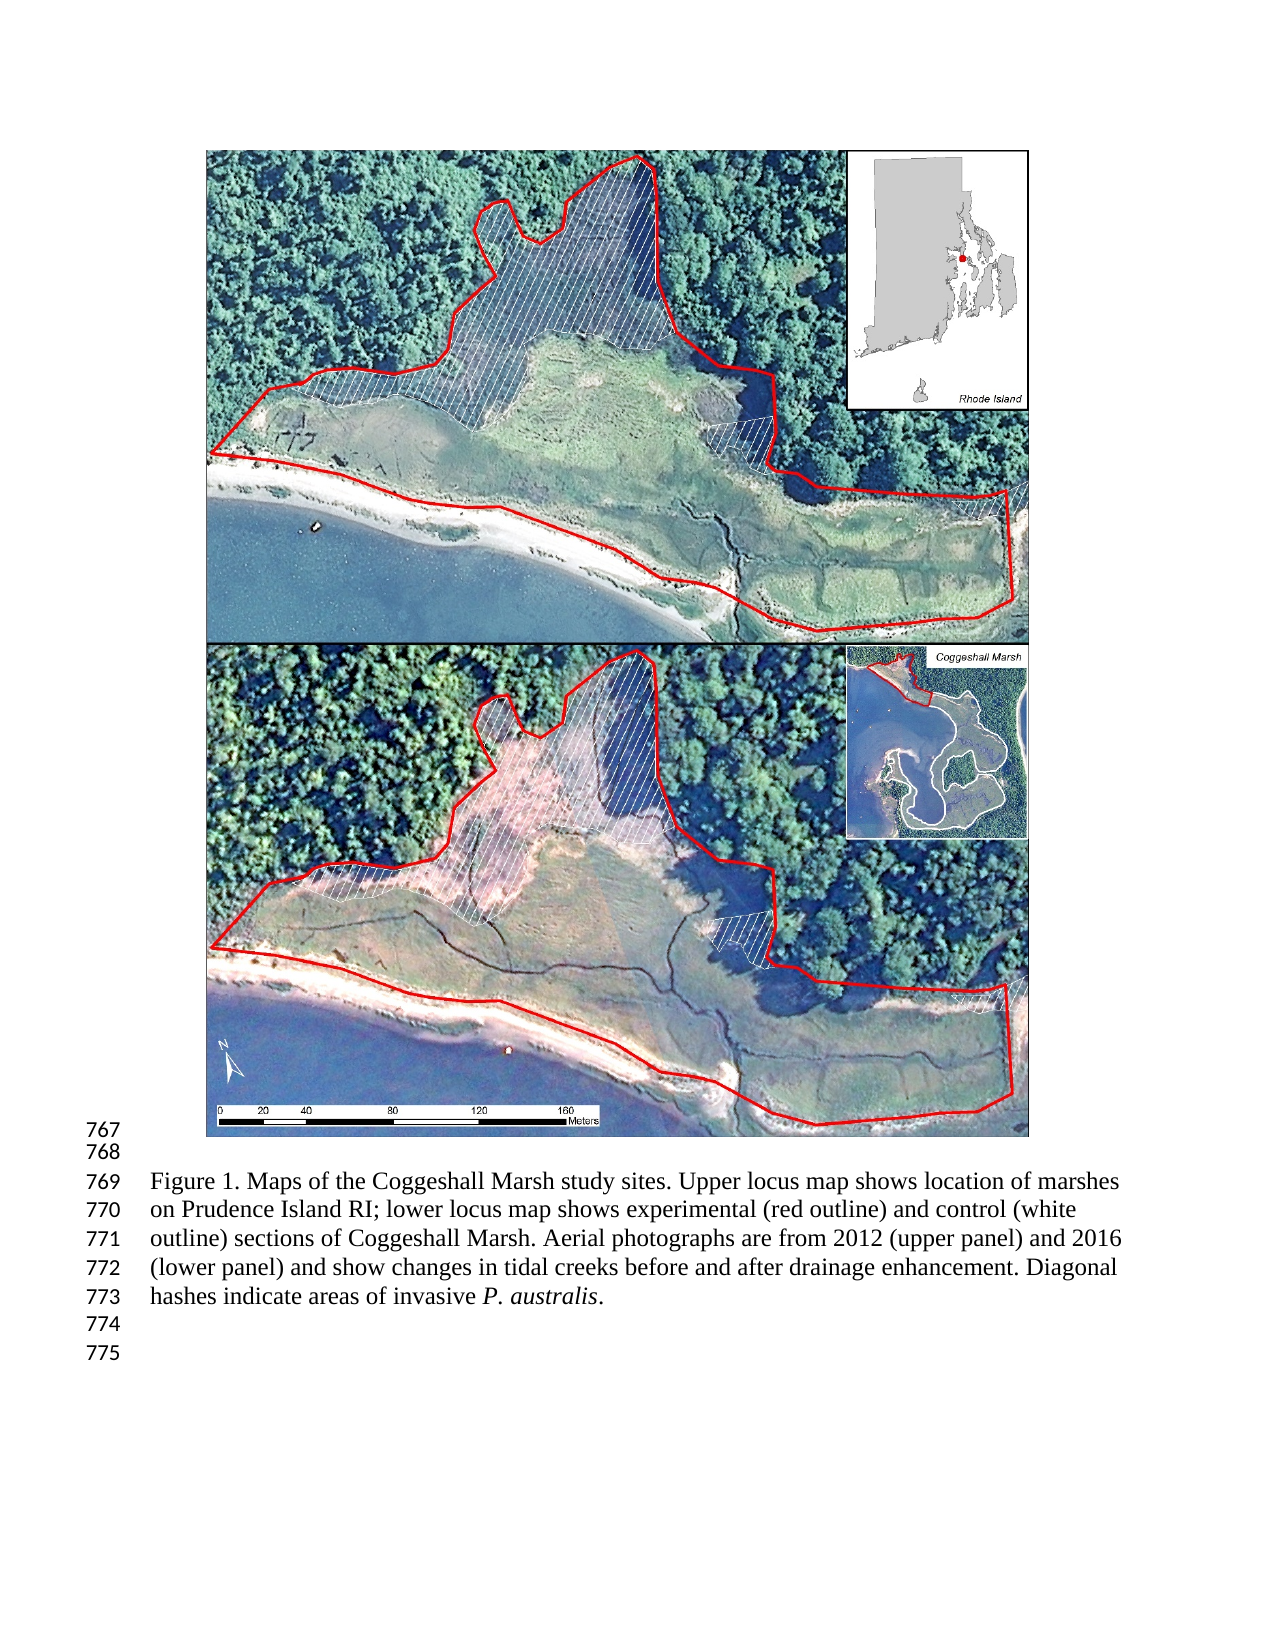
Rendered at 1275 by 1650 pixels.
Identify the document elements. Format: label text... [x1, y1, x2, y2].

text Figure 1. Maps of the Coggeshall Marsh study sites. Upper locus map shows location of marshes on Prudence Island RI; lower locus map shows experimental (red outline) and control (white outline) sections of Coggeshall Marsh. Aerial photographs are from 2012 (upper panel) and 2016 (lower panel) and show changes in tidal creeks before and after drainage enhancement. Diagonal hashes indicate areas of invasive P. australis. [150, 1166, 1125, 1309]
picture [206, 150, 1029, 1137]
